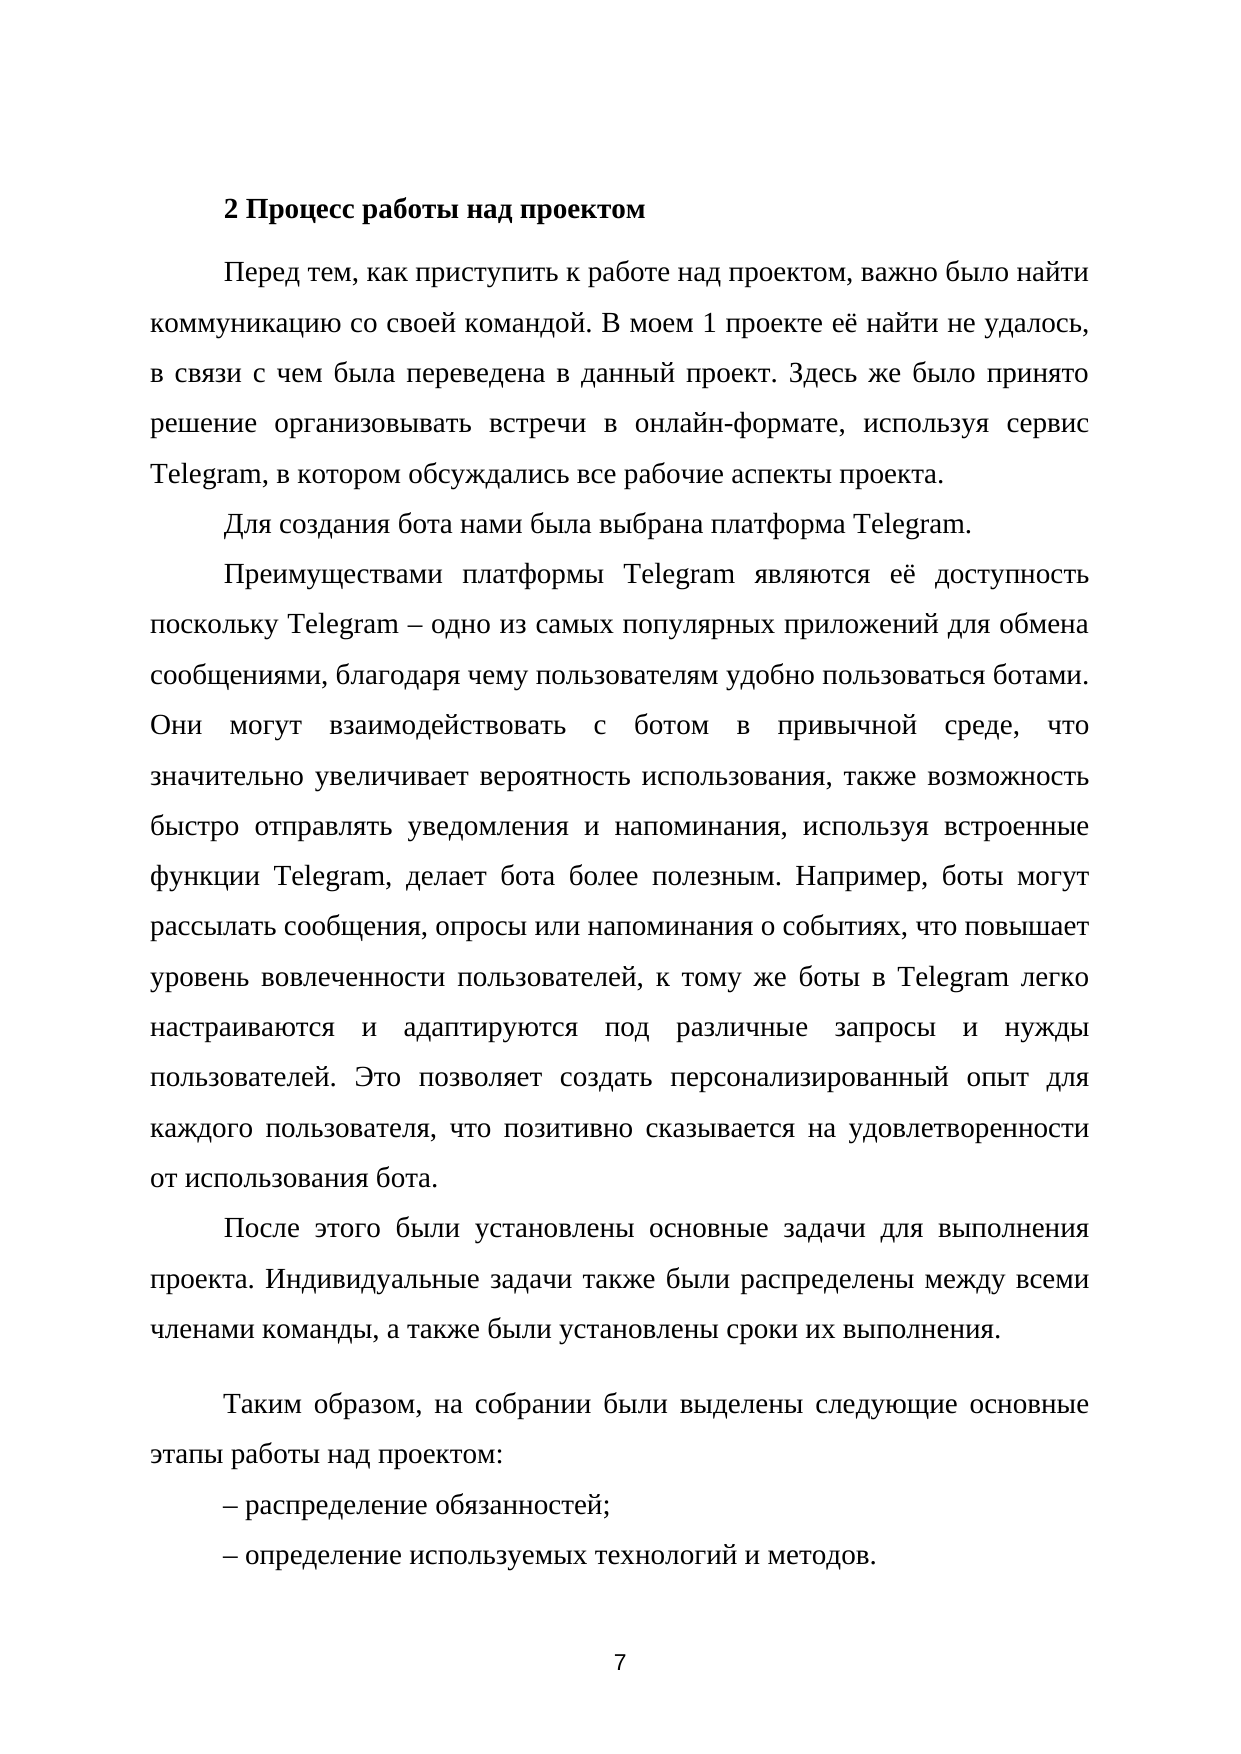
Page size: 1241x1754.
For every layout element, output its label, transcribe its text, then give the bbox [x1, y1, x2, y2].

text Таким образом, на собрании были выделены следующие основные этапы работы над проектом: [150, 1386, 1090, 1470]
text Перед тем, как приступить к работе над проектом, важно было найти коммуникацию со своей командой. В моем 1 проекте её найти не удалось, в связи с чем была переведена в данный проект. Здесь же было принято решение организовывать встречи в онлайн-формате, используя сервис Telegram, в котором обсуждались все рабочие аспекты проекта. [150, 254, 1090, 489]
subtitle 2 Процесс работы над проектом [150, 192, 1090, 225]
text – распределение обязанностей; [223, 1487, 1090, 1521]
text – определение используемых технологий и методов. [223, 1537, 1090, 1571]
text После этого были установлены основные задачи для выполнения проекта. Индивидуальные задачи также были распределены между всеми членами команды, а также были установлены сроки их выполнения. [150, 1210, 1090, 1344]
text Преимуществами платформы Telegram являются её доступность поскольку Telegram – одно из самых популярных приложений для обмена сообщениями, благодаря чему пользователям удобно пользоваться ботами. Они могут взаимодействовать с ботом в привычной среде, что значительно увеличивает вероятность использования, также возможность быстро отправлять уведомления и напоминания, используя встроенные функции Telegram, делает бота более полезным. Например, боты могут рассылать сообщения, опросы или напоминания о событиях, что повышает уровень вовлеченности пользователей, к тому же боты в Telegram легко настраиваются и адаптируются под различные запросы и нужды пользователей. Это позволяет создать персонализированный опыт для каждого пользователя, что позитивно сказывается на удовлетворенности от использования бота. [150, 556, 1090, 1194]
text Для создания бота нами была выбрана платформа Telegram. [150, 506, 1090, 539]
